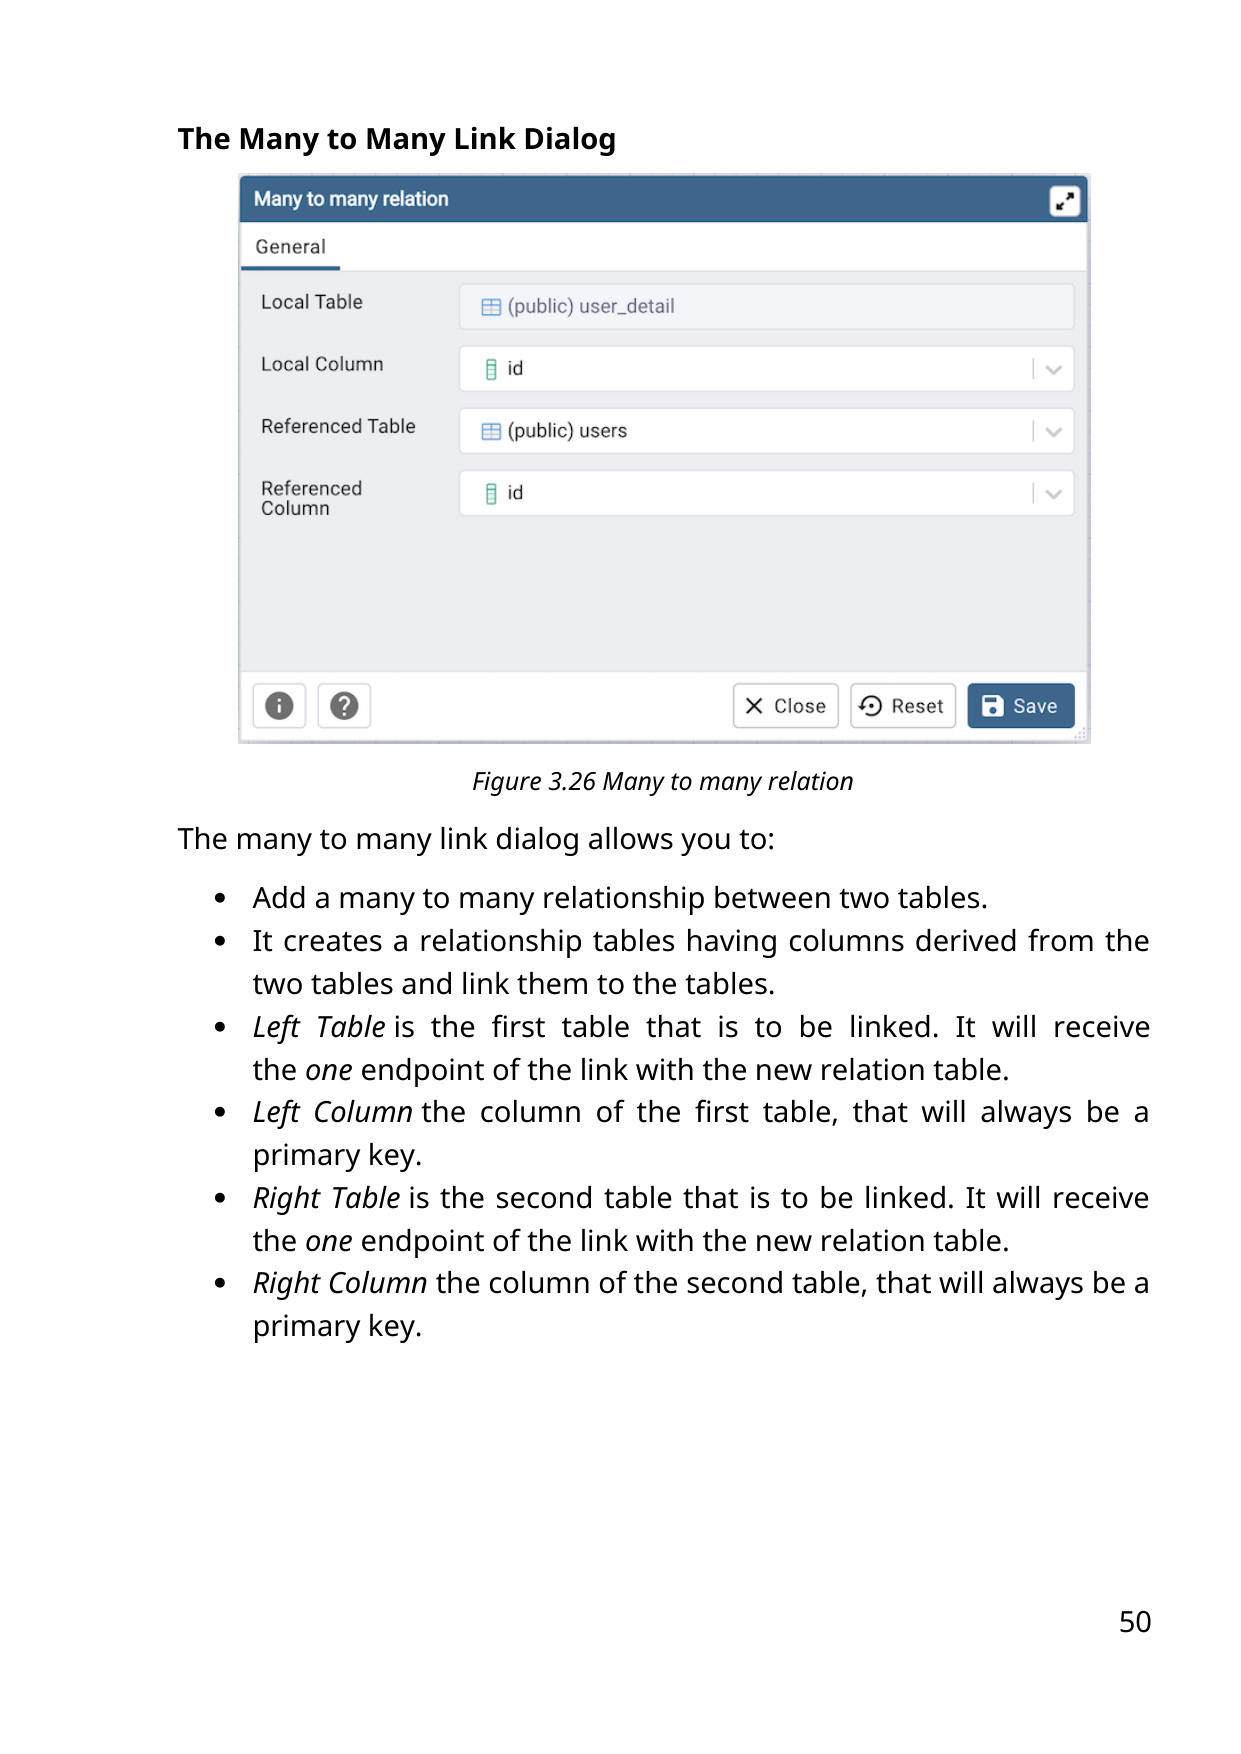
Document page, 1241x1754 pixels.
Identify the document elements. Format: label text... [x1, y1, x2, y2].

subtitle The Many to Many Link Dialog [177, 118, 1152, 158]
picture [237, 173, 1092, 744]
list Right Table is the second table that is to be linked. It will receive the one endpoint of the link with the new relation table. [215, 1177, 1152, 1260]
text The many to many link dialog allows you to: [177, 818, 1152, 858]
list Left Table is the first table that is to be linked. It will receive the one endpoint of the link with the new relation table. [215, 1006, 1152, 1088]
list Add a many to many relationship between two tables. [215, 877, 1152, 917]
list Right Column the column of the second table, that will always be a primary key. [215, 1263, 1152, 1345]
list It creates a relationship tables having columns derived from the two tables and link them to the tables. [215, 920, 1152, 1003]
list Left Column the column of the first table, that will always be a primary key. [215, 1092, 1152, 1174]
